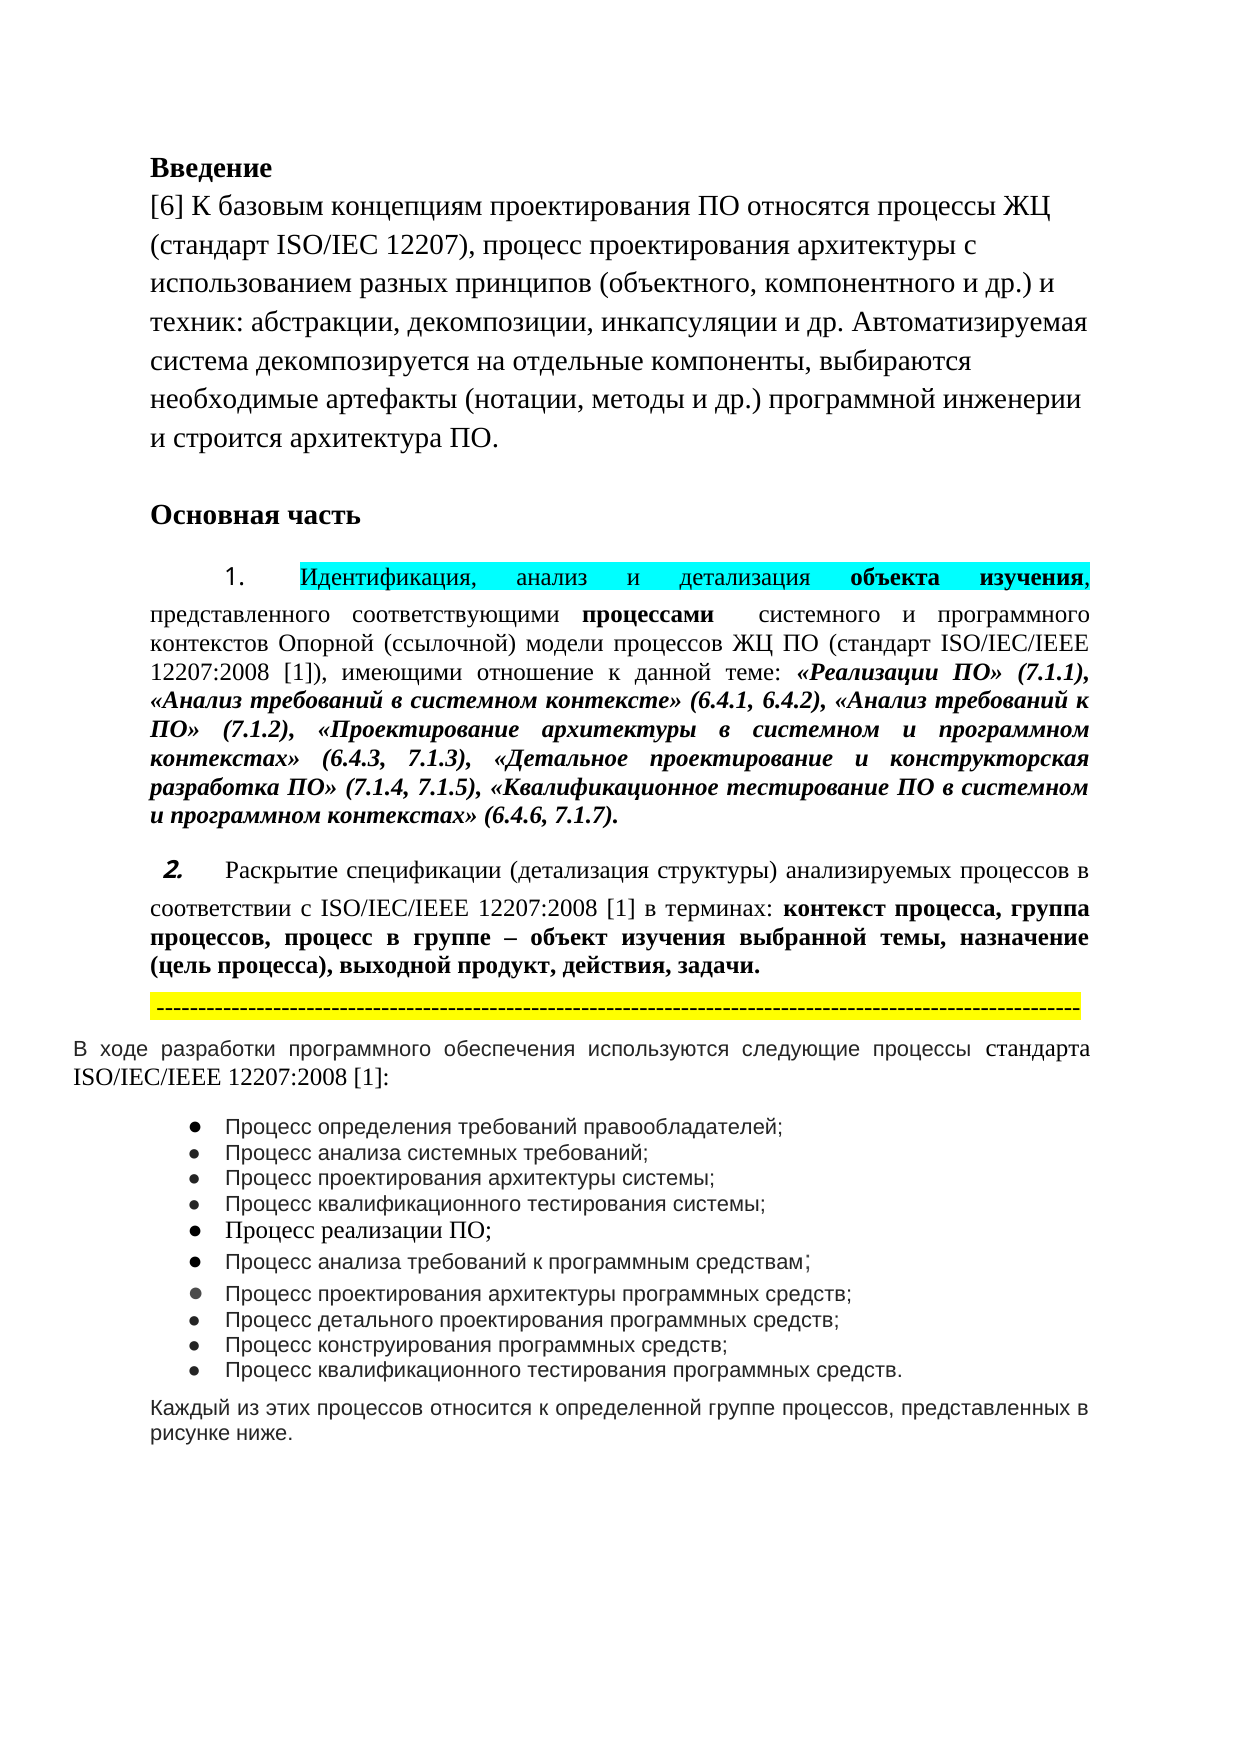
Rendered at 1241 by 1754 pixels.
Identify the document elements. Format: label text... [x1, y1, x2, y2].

list Процесс проектирования архитектуры системы; [187, 1165, 1090, 1190]
list Процесс конструирования программных средств; [187, 1332, 1090, 1357]
text [6] К базовым концепциям проектирования ПО относятся процессы ЖЦ (стандарт ISO/IEC 12207), процесс проектирования архитектуры с использованием разных принципов (объектного, компонентного и др.) и техник: абстракции, декомпозиции, инкапсуляции и др. Автоматизируемая система декомпозируется на отдельные компоненты, выбираются необходимые артефакты (нотации, методы и др.) программной инженерии и строится архитектура ПО. [150, 188, 1090, 453]
list Идентификация, анализ и детализация объекта изучения, представленного соответствующими процессами системного и программного контекстов Опорной (ссылочной) модели процессов ЖЦ ПО (стандарт ISO/IEC/IEEE 12207:2008 [1]), имеющими отношение к данной теме: «Реализации ПО» (7.1.1), «Анализ требований в системном контексте» (6.4.1, 6.4.2), «Анализ требований к ПО» (7.1.2), «Проектирование архитектуры в системном и программном контекстах» (6.4.3, 7.1.3), «Детальное проектирование и конструкторская разработка ПО» (7.1.4, 7.1.5), «Квалификационное тестирование ПО в системном и программном контекстах» (6.4.6, 7.1.7). [150, 548, 1090, 829]
text В ходе разработки программного обеспечения используются следующие процессы стандарта ISO/IEC/IEEE 12207:2008 [1]: [73, 1033, 1090, 1090]
text Каждый из этих процессов относится к определенной группе процессов, представленных в рисунке ниже. [150, 1395, 1090, 1445]
text Основная часть [150, 497, 1090, 530]
list Процесс определения требований правообладателей; [187, 1111, 1090, 1140]
list Процесс проектирования архитектуры программных средств; [187, 1276, 1090, 1307]
list Процесс реализации ПО; [187, 1216, 1090, 1244]
list Раскрытие спецификации (детализация структуры) анализируемых процессов в соответствии с ISO/IEC/IEEE 12207:2008 [1] в терминах: контекст процесса, группа процессов, процесс в группе – объект изучения выбранной темы, назначение (цель процесса), выходной продукт, действия, задачи. [150, 842, 1090, 979]
list Процесс анализа системных требований; [187, 1140, 1090, 1165]
list Процесс квалификационного тестирования системы; [187, 1190, 1090, 1216]
text Введение [150, 150, 1090, 183]
list Процесс квалификационного тестирования программных средств. [187, 1357, 1090, 1382]
list Процесс анализа требований к программным средствам; [187, 1244, 1090, 1276]
list Процесс детального проектирования программных средств; [187, 1307, 1090, 1332]
